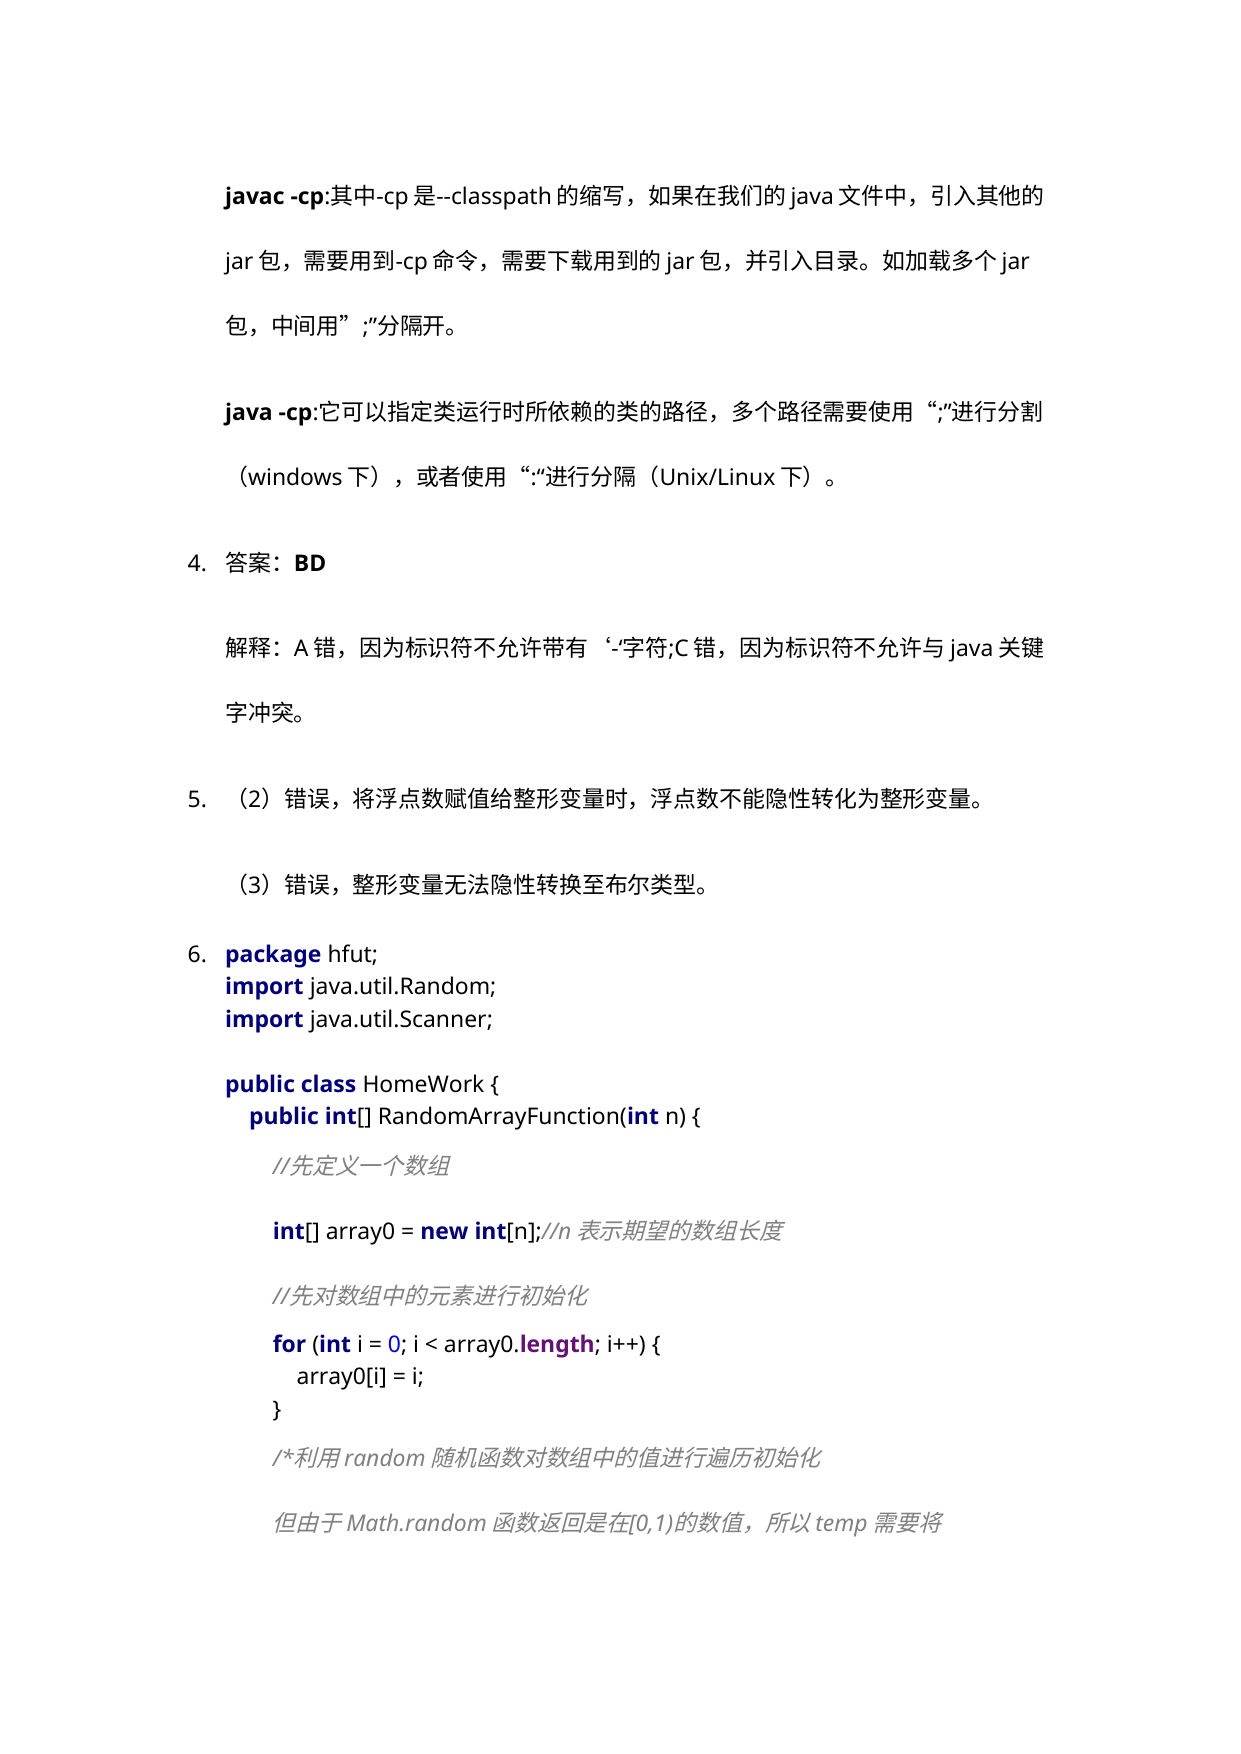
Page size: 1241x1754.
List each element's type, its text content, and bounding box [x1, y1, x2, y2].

text javac -cp:其中-cp是--classpath的缩写，如果在我们的java文件中，引入其他的jar包，需要用到-cp命令，需要下载用到的jar包，并引入目录。如加载多个jar包，中间用”;”分隔开。 [225, 162, 1053, 357]
text java -cp:它可以指定类运行时所依赖的类的路径，多个路径需要使用“;”进行分割（windows下），或者使用“:“进行分隔（Unix/Linux下）。 [225, 378, 1053, 508]
text （3）错误，整形变量无法隐性转换至布尔类型。 [225, 851, 1053, 916]
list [187, 937, 1053, 1554]
list 答案：BD [187, 529, 1053, 594]
list （2）错误，将浮点数赋值给整形变量时，浮点数不能隐性转化为整形变量。 [187, 765, 1053, 830]
text 解释：A错，因为标识符不允许带有‘-‘字符;C错，因为标识符不允许与java关键字冲突。 [225, 614, 1053, 744]
